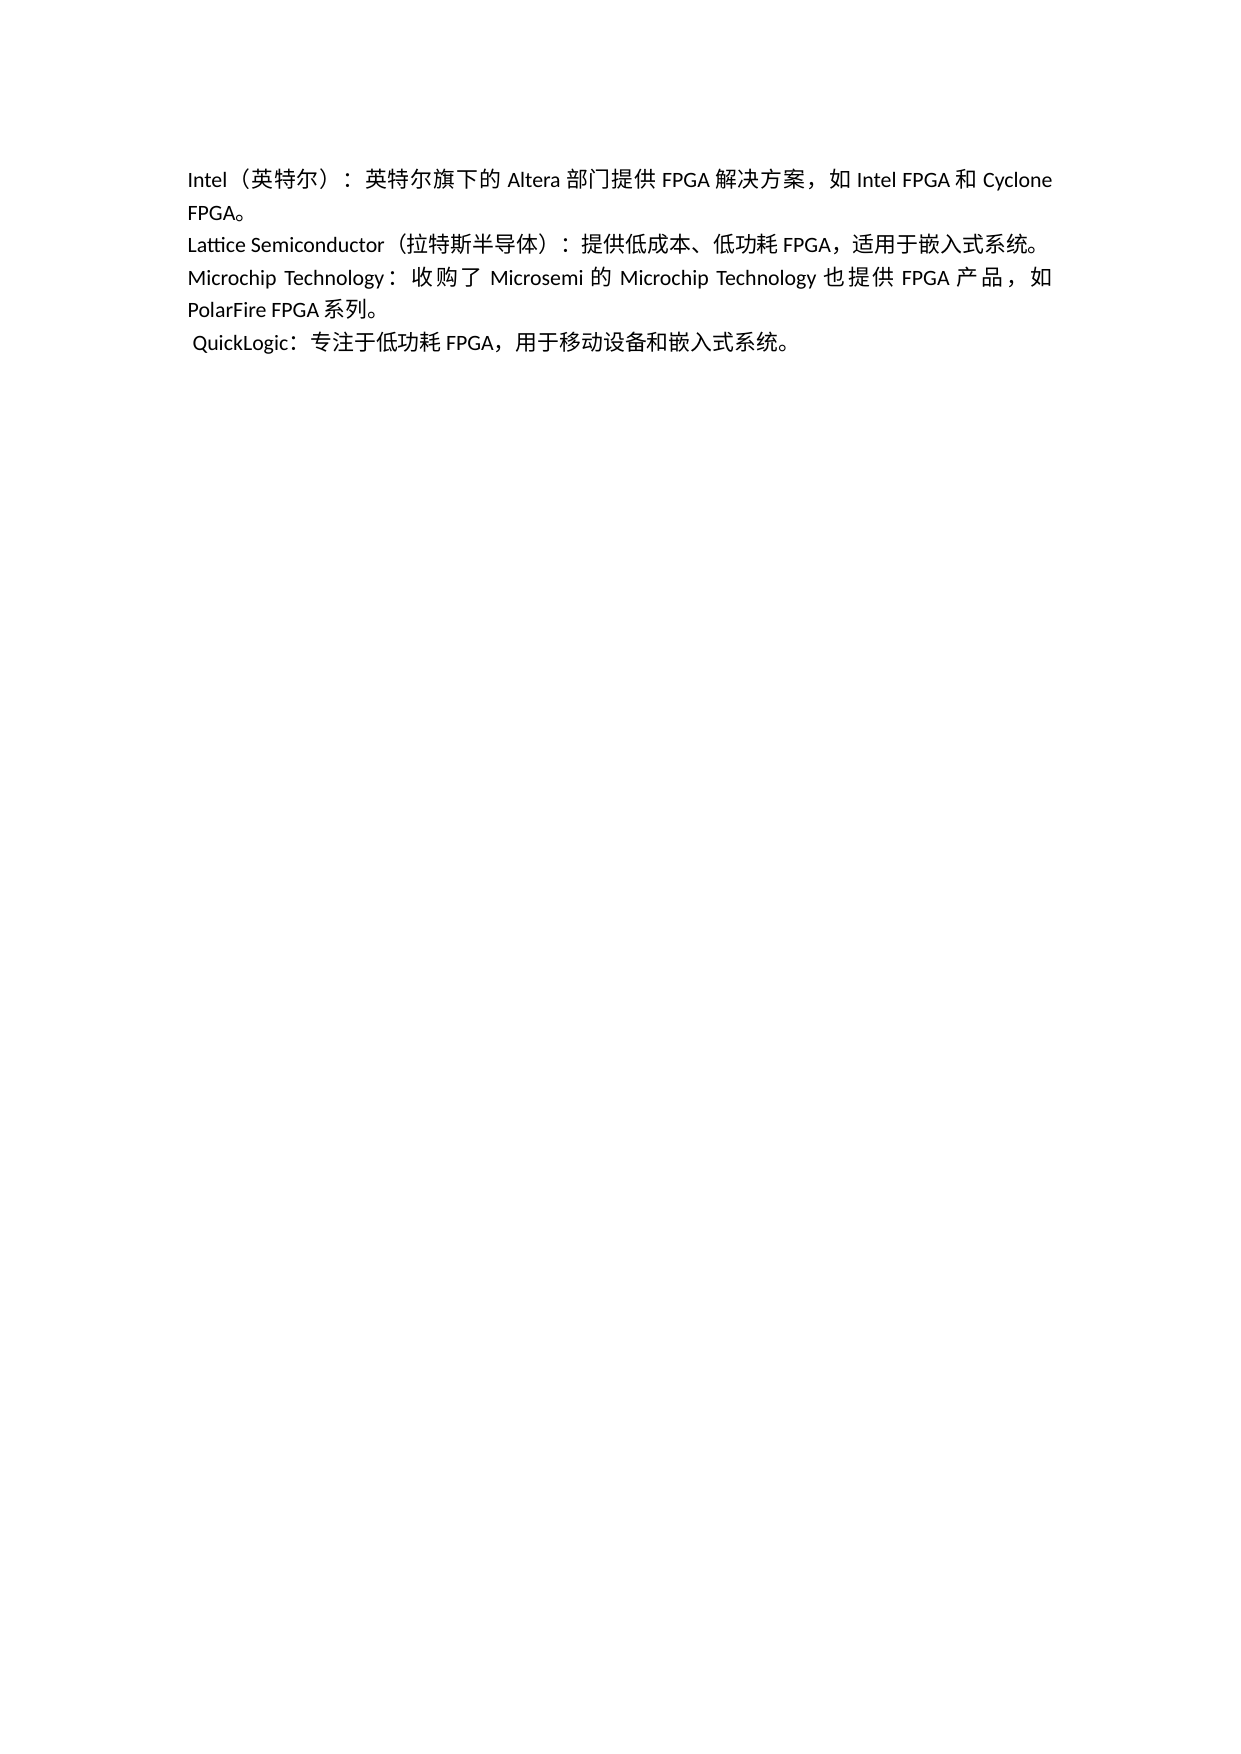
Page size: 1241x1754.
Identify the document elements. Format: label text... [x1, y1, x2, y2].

text Lattice Semiconductor（拉特斯半导体）：提供低成本、低功耗FPGA，适用于嵌入式系统。 [187, 227, 1053, 259]
text Intel（英特尔）：英特尔旗下的Altera部门提供FPGA解决方案，如Intel FPGA和Cyclone FPGA。 [187, 162, 1053, 227]
text Microchip Technology：收购了Microsemi的Microchip Technology也提供FPGA产品，如PolarFire FPGA系列。 [187, 259, 1053, 324]
text QuickLogic：专注于低功耗FPGA，用于移动设备和嵌入式系统。 [187, 324, 1053, 357]
